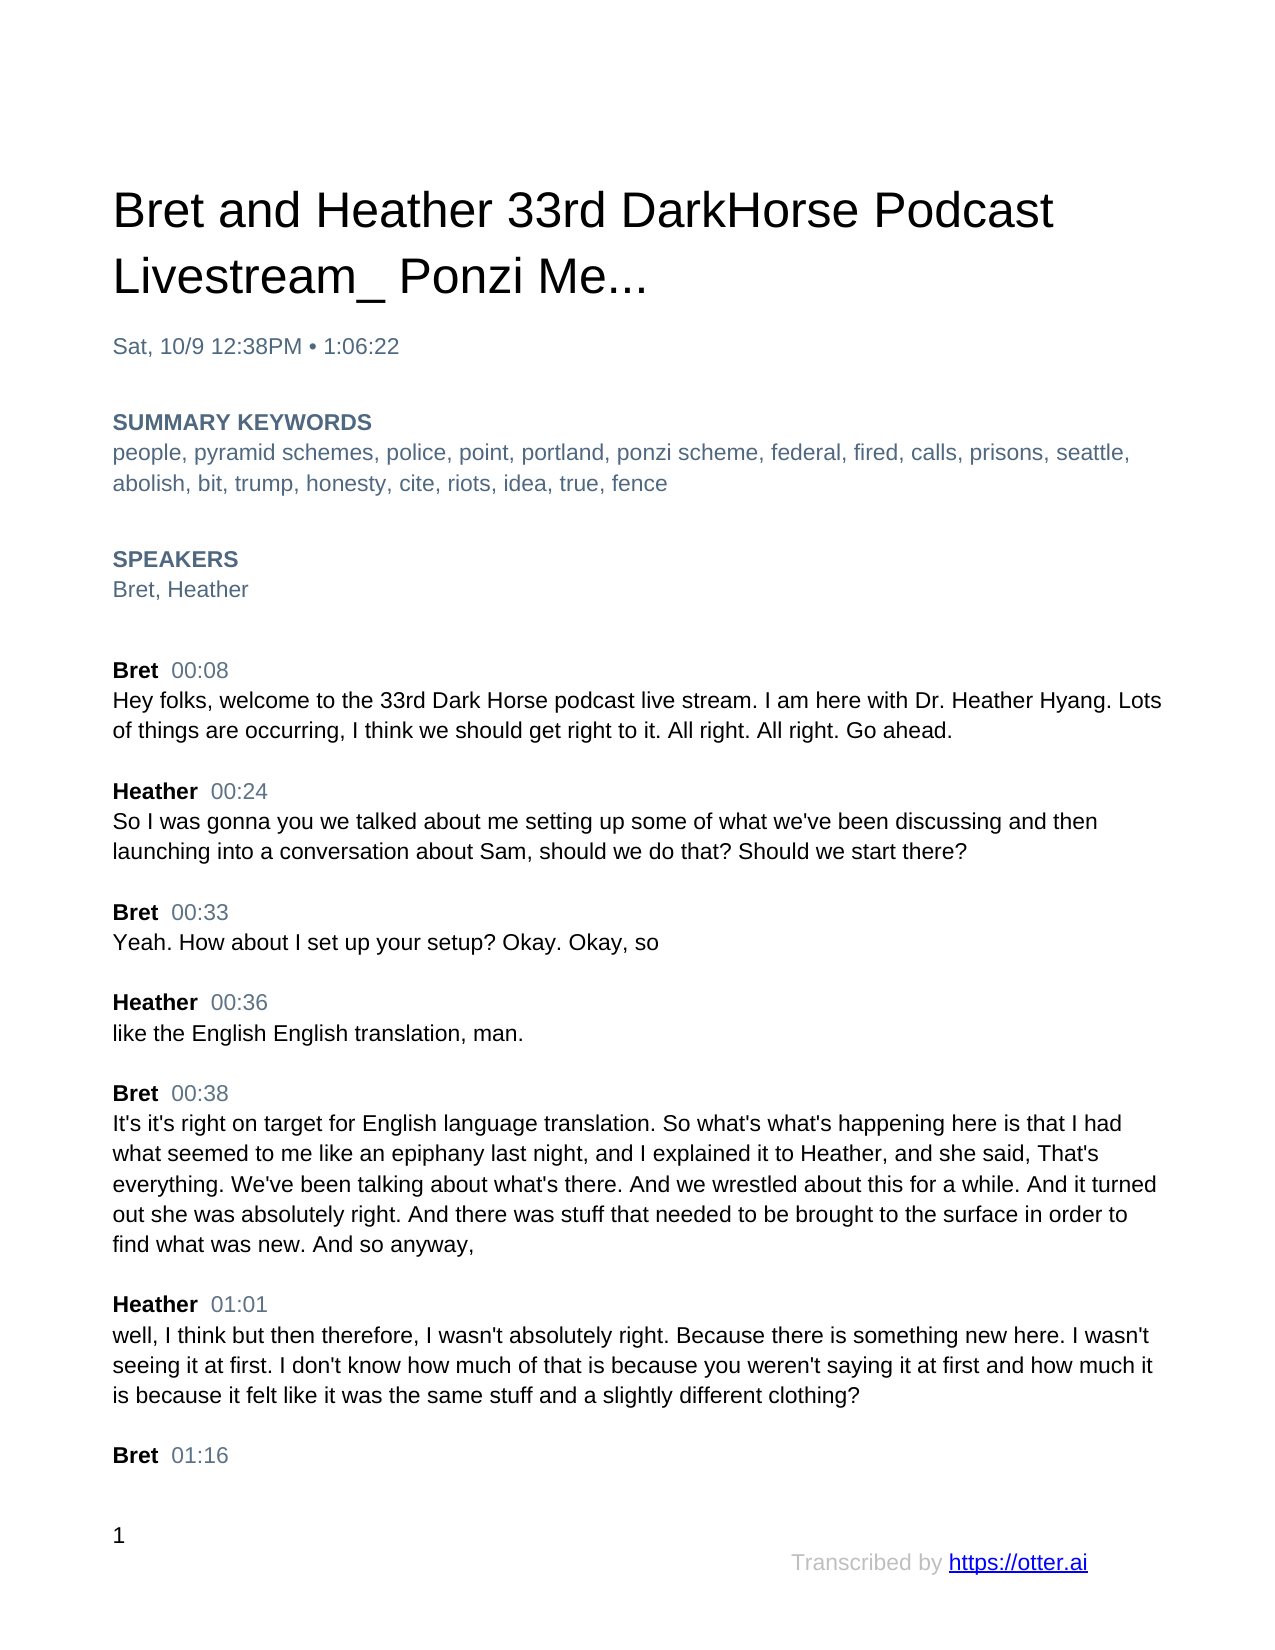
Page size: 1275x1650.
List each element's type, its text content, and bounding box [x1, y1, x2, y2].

text SPEAKERS [112, 546, 1162, 572]
text Heather 01:01 [112, 1291, 1162, 1318]
text Bret 00:38 [112, 1080, 1162, 1106]
text Bret 01:16 [112, 1442, 1162, 1469]
text Heather 00:36 [112, 989, 1162, 1016]
text Sat, 10/9 12:38PM • 1:06:22 [112, 333, 1162, 359]
text like the English English translation, man. [112, 1019, 1162, 1046]
text Bret 00:08 [112, 657, 1162, 683]
text Bret, Heather [112, 576, 1162, 602]
text So I was gonna you we talked about me setting up some of what we've been discussing and then launching into a conversation about Sam, should we do that? Should we start there? [112, 808, 1162, 865]
text Bret 00:33 [112, 899, 1162, 925]
text people, pyramid schemes, police, point, portland, ponzi scheme, federal, fired, calls, prisons, seattle, abolish, bit, trump, honesty, cite, riots, idea, true, fence [112, 439, 1162, 496]
text well, I think but then therefore, I wasn't absolutely right. Because there is something new here. I wasn't seeing it at first. I don't know how much of that is because you weren't saying it at first and how much it is because it felt like it was the same stuff and a slightly different clothing? [112, 1322, 1162, 1408]
text Heather 00:24 [112, 778, 1162, 804]
text Bret and Heather 33rd DarkHorse Podcast Livestream_ Ponzi Me... [112, 180, 1162, 304]
text SUMMARY KEYWORDS [112, 409, 1162, 436]
text Yeah. How about I set up your setup? Okay. Okay, so [112, 929, 1162, 955]
text Hey folks, welcome to the 33rd Dark Horse podcast live stream. I am here with Dr. Heather Hyang. Lots of things are occurring, I think we should get right to it. All right. All right. Go ahead. [112, 687, 1162, 744]
text It's it's right on target for English language translation. So what's what's happening here is that I had what seemed to me like an epiphany last night, and I explained it to Heather, and she said, That's everything. We've been talking about what's there. And we wrestled about this for a while. And it turned out she was absolutely right. And there was stuff that needed to be brought to the surface in order to find what was new. And so anyway, [112, 1110, 1162, 1257]
